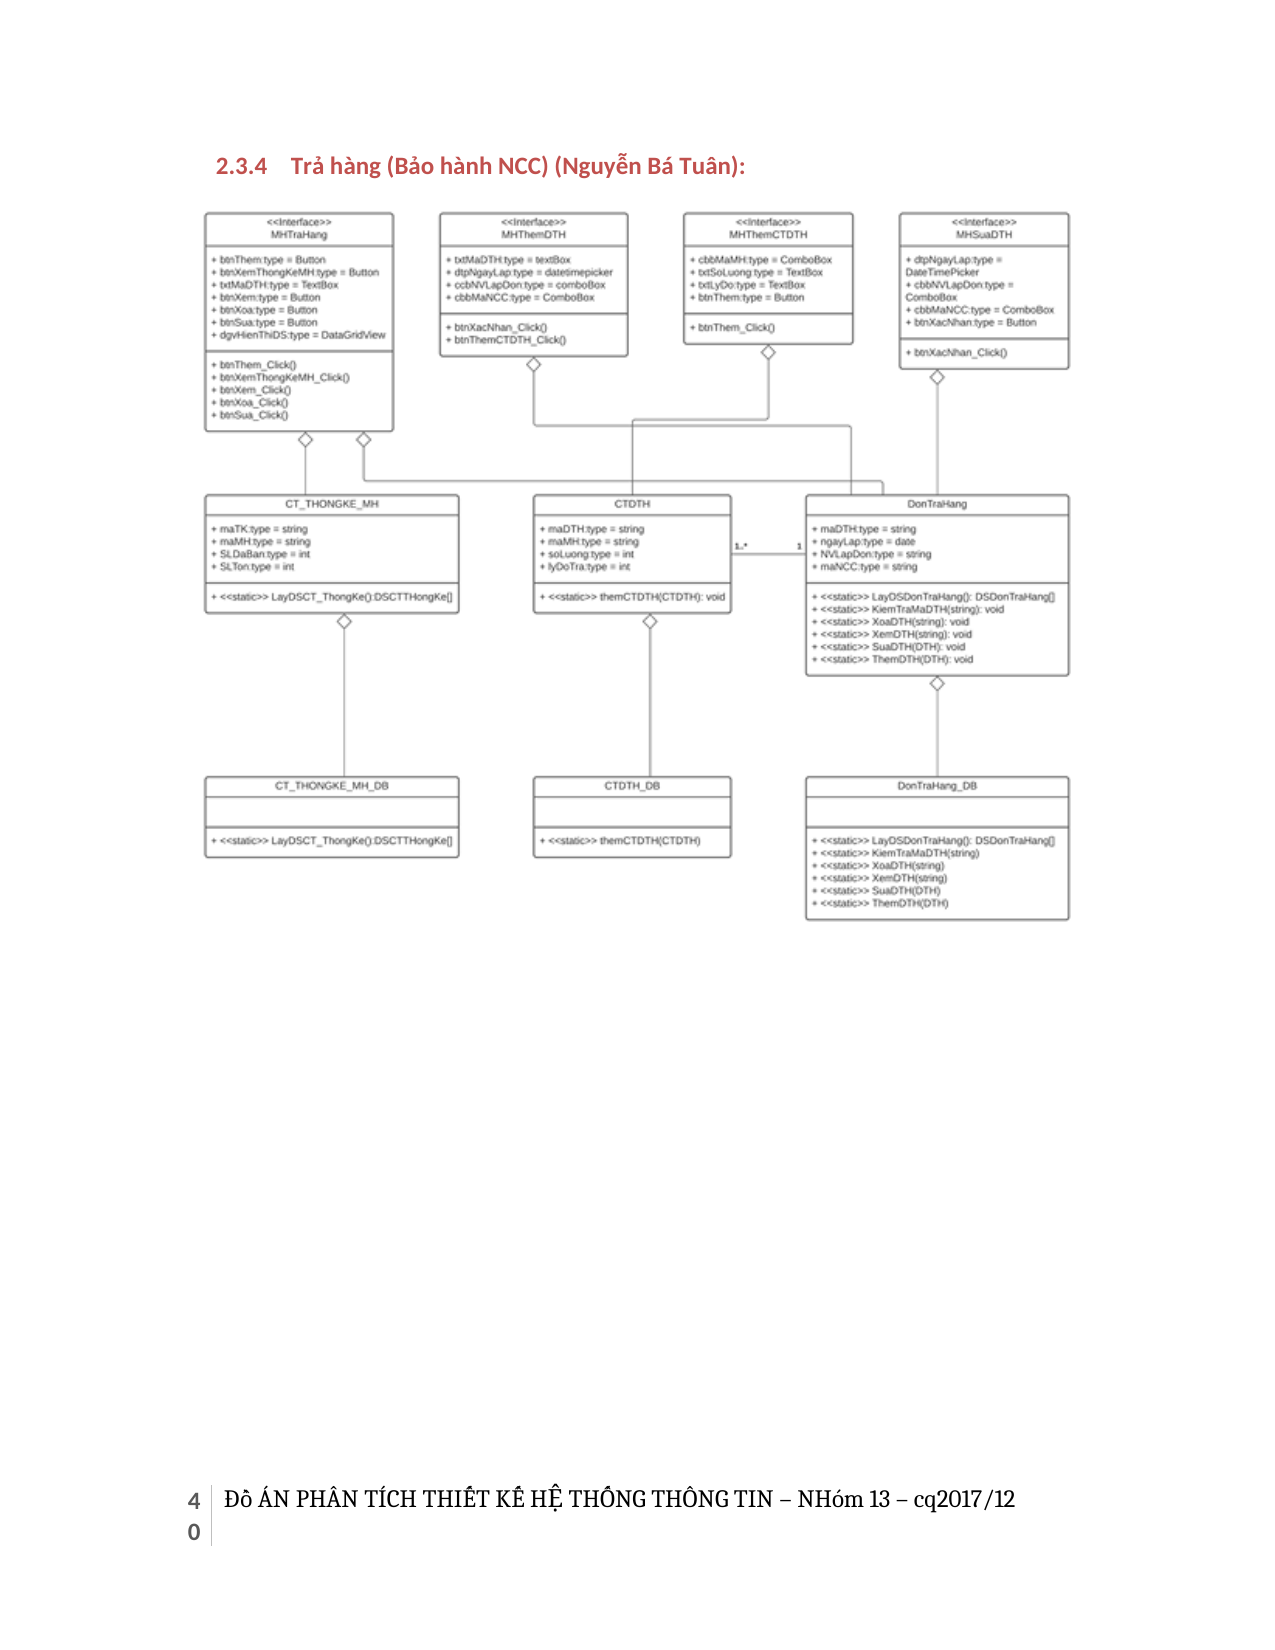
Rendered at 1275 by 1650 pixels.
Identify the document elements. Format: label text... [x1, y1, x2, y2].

picture [187, 195, 1088, 939]
subtitle Trả hàng (Bảo hành NCC) (Nguyễn Bá Tuân): [216, 150, 1087, 181]
